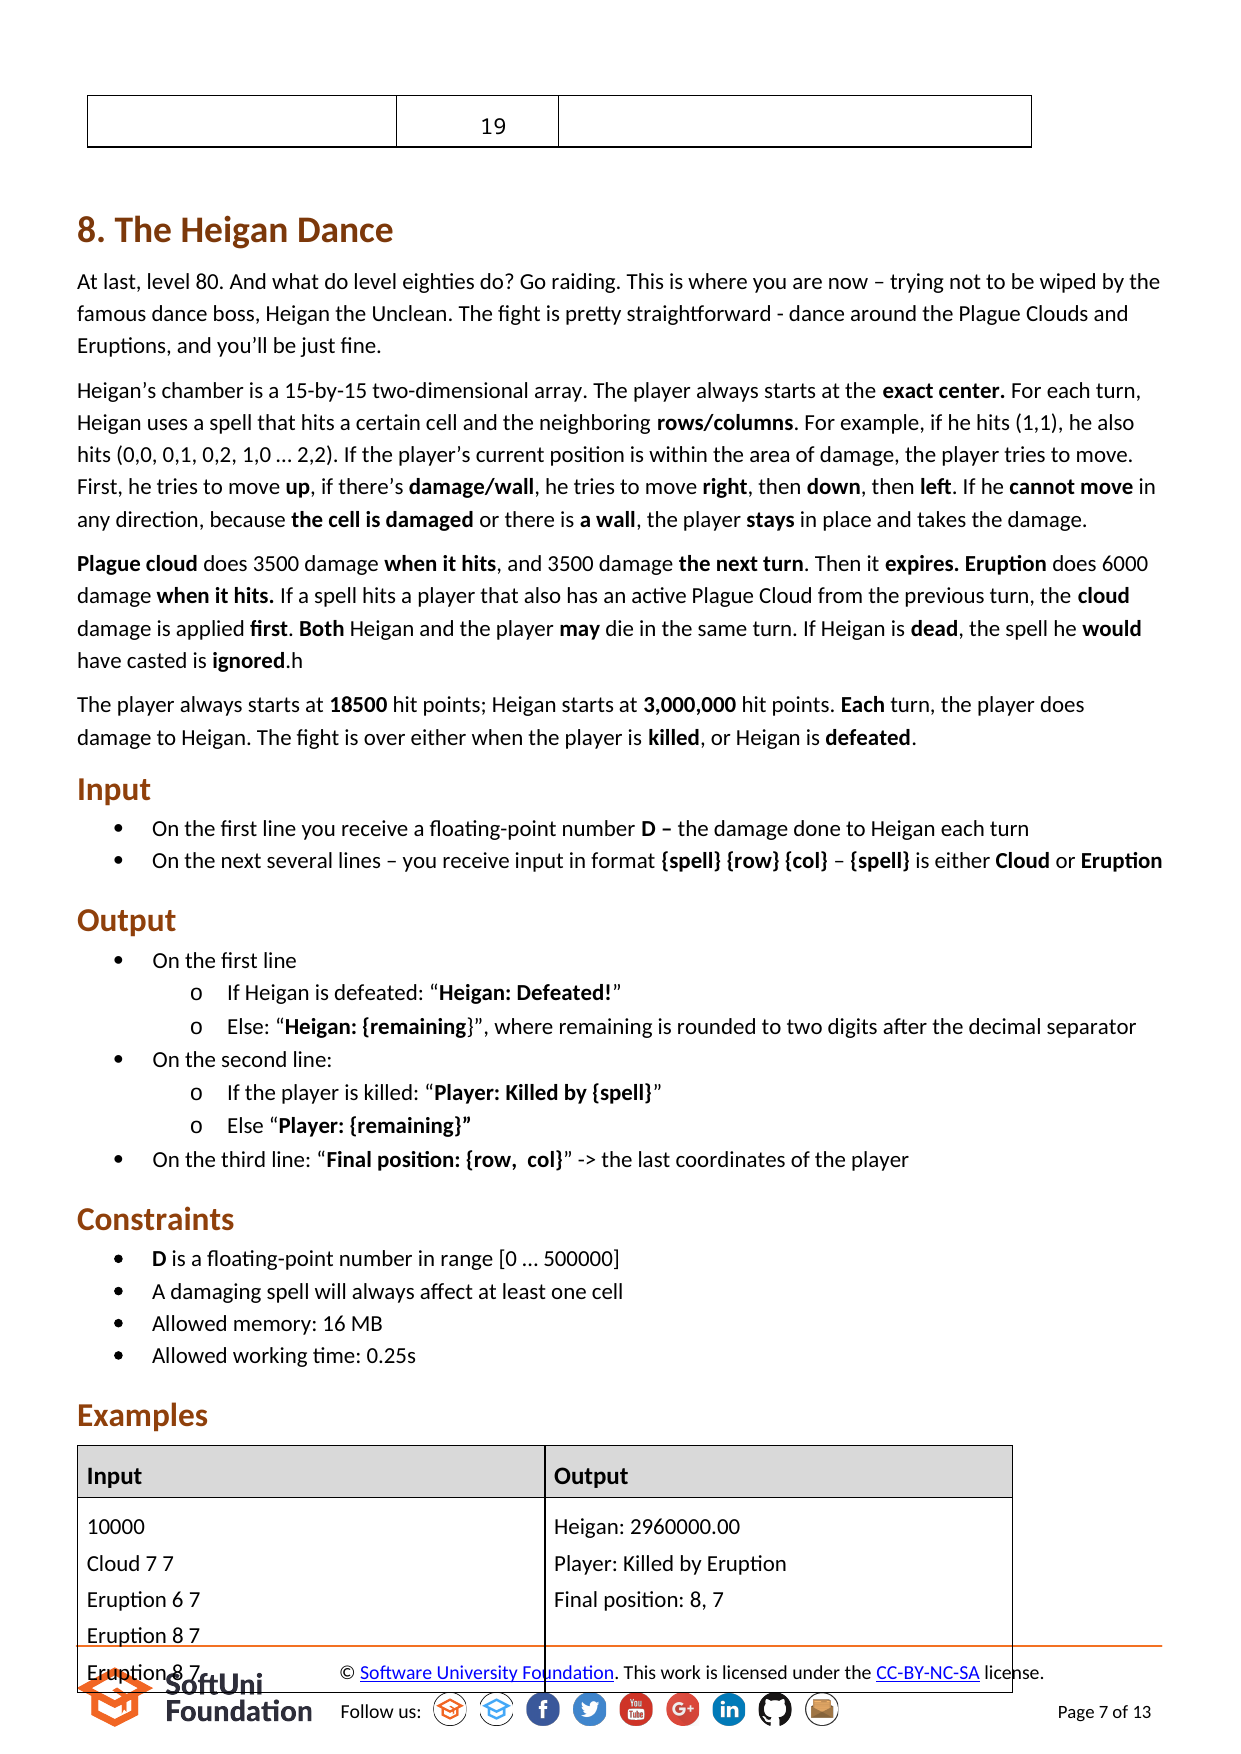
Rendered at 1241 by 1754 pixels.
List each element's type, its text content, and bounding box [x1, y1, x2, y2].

picture [727, 1707, 738, 1717]
list On the next several lines – you receive input in format {spell} {row} {col} – {spell} is either Cloud or Eruption [114, 846, 1163, 874]
list Allowed memory: 16 MB [114, 1309, 1163, 1337]
picture [712, 1716, 722, 1726]
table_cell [88, 96, 396, 146]
picture [76, 1667, 312, 1727]
subtitle The Heigan Dance [77, 206, 1163, 252]
table_header Output [546, 1446, 1012, 1497]
text The player always starts at 18500 hit points; Heigan starts at 3,000,000 hit points. Each turn, the player does damage to Heigan. The fight is over either when the player is killed, or Heigan is defeated. [77, 691, 1163, 751]
picture [758, 1693, 792, 1726]
list On the third line: “Final position: {row, col}” -> the last coordinates of the player [114, 1145, 1163, 1173]
list If Heigan is defeated: “Heigan: Defeated!” [189, 978, 1163, 1008]
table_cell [397, 96, 558, 146]
subtitle Examples [77, 1394, 1163, 1435]
subtitle Input [77, 767, 1163, 808]
table_cell [559, 96, 1031, 146]
text Plague cloud does 3500 damage when it hits, and 3500 damage the next turn. Then it expires. Eruption does 6000 damage when it hits. If a spell hits a player that also has an active Plague Cloud from the previous turn, the cloud damage is applied first. Both Heigan and the player may die in the same turn. If Heigan is dead, the spell he would have casted is ignored.h [77, 549, 1163, 674]
list On the first line [114, 946, 1163, 974]
subtitle Output [77, 899, 1163, 940]
picture [480, 1693, 513, 1726]
text Heigan’s chamber is a 15-by-15 two-dimensional array. The player always starts at the exact center. For each turn, Heigan uses a spell that hits a certain cell and the neighboring rows/columns. For example, if he hits (1,1), he also hits (0,0, 0,1, 0,2, 1,0 … 2,2). If the player’s current position is within the area of damage, the player tries to move. First, he tries to move up, if there’s damage/wall, he tries to move right, then down, then left. If he cannot move in any direction, because the cell is damaged or there is a wall, the player stays in place and takes the damage. [77, 376, 1163, 533]
list Else: “Heigan: {remaining}”, where remaining is rounded to two digits after the decimal separator [189, 1012, 1163, 1041]
picture [573, 1693, 607, 1726]
list D is a floating-point number in range [0 … 500000] [114, 1244, 1163, 1273]
text At last, level 80. And what do level eighties do? Go raiding. This is where you are now – trying not to be wiped by the famous dance boss, Heigan the Unclean. The fight is pretty straightforward - dance around the Plague Clouds and Eruptions, and you’ll be just fine. [77, 267, 1163, 359]
subtitle Constraints [77, 1198, 1163, 1238]
picture [805, 1693, 839, 1726]
picture [712, 1693, 722, 1703]
picture [619, 1693, 653, 1726]
table_cell Heigan: 2960000.00 Player: Killed by Eruption Final position: 8, 7 [546, 1498, 1012, 1692]
list On the first line you receive a floating-point number D – the damage done to Heigan each turn [114, 814, 1163, 842]
picture [666, 1693, 700, 1726]
list A damaging spell will always affect at least one cell [114, 1277, 1163, 1305]
list If the player is killed: “Player: Killed by {spell}” [189, 1078, 1163, 1107]
picture [736, 1693, 746, 1703]
list Allowed working time: 0.25s [114, 1341, 1163, 1369]
list On the second line: [114, 1046, 1163, 1073]
table_header Input [78, 1446, 544, 1497]
list Else “Player: {remaining}” [189, 1111, 1163, 1140]
table_cell 10000 Cloud 7 7 Eruption 6 7 Eruption 8 7 Eruption 8 7 [78, 1498, 544, 1692]
picture [433, 1693, 467, 1726]
picture [526, 1693, 560, 1726]
picture [736, 1716, 746, 1726]
